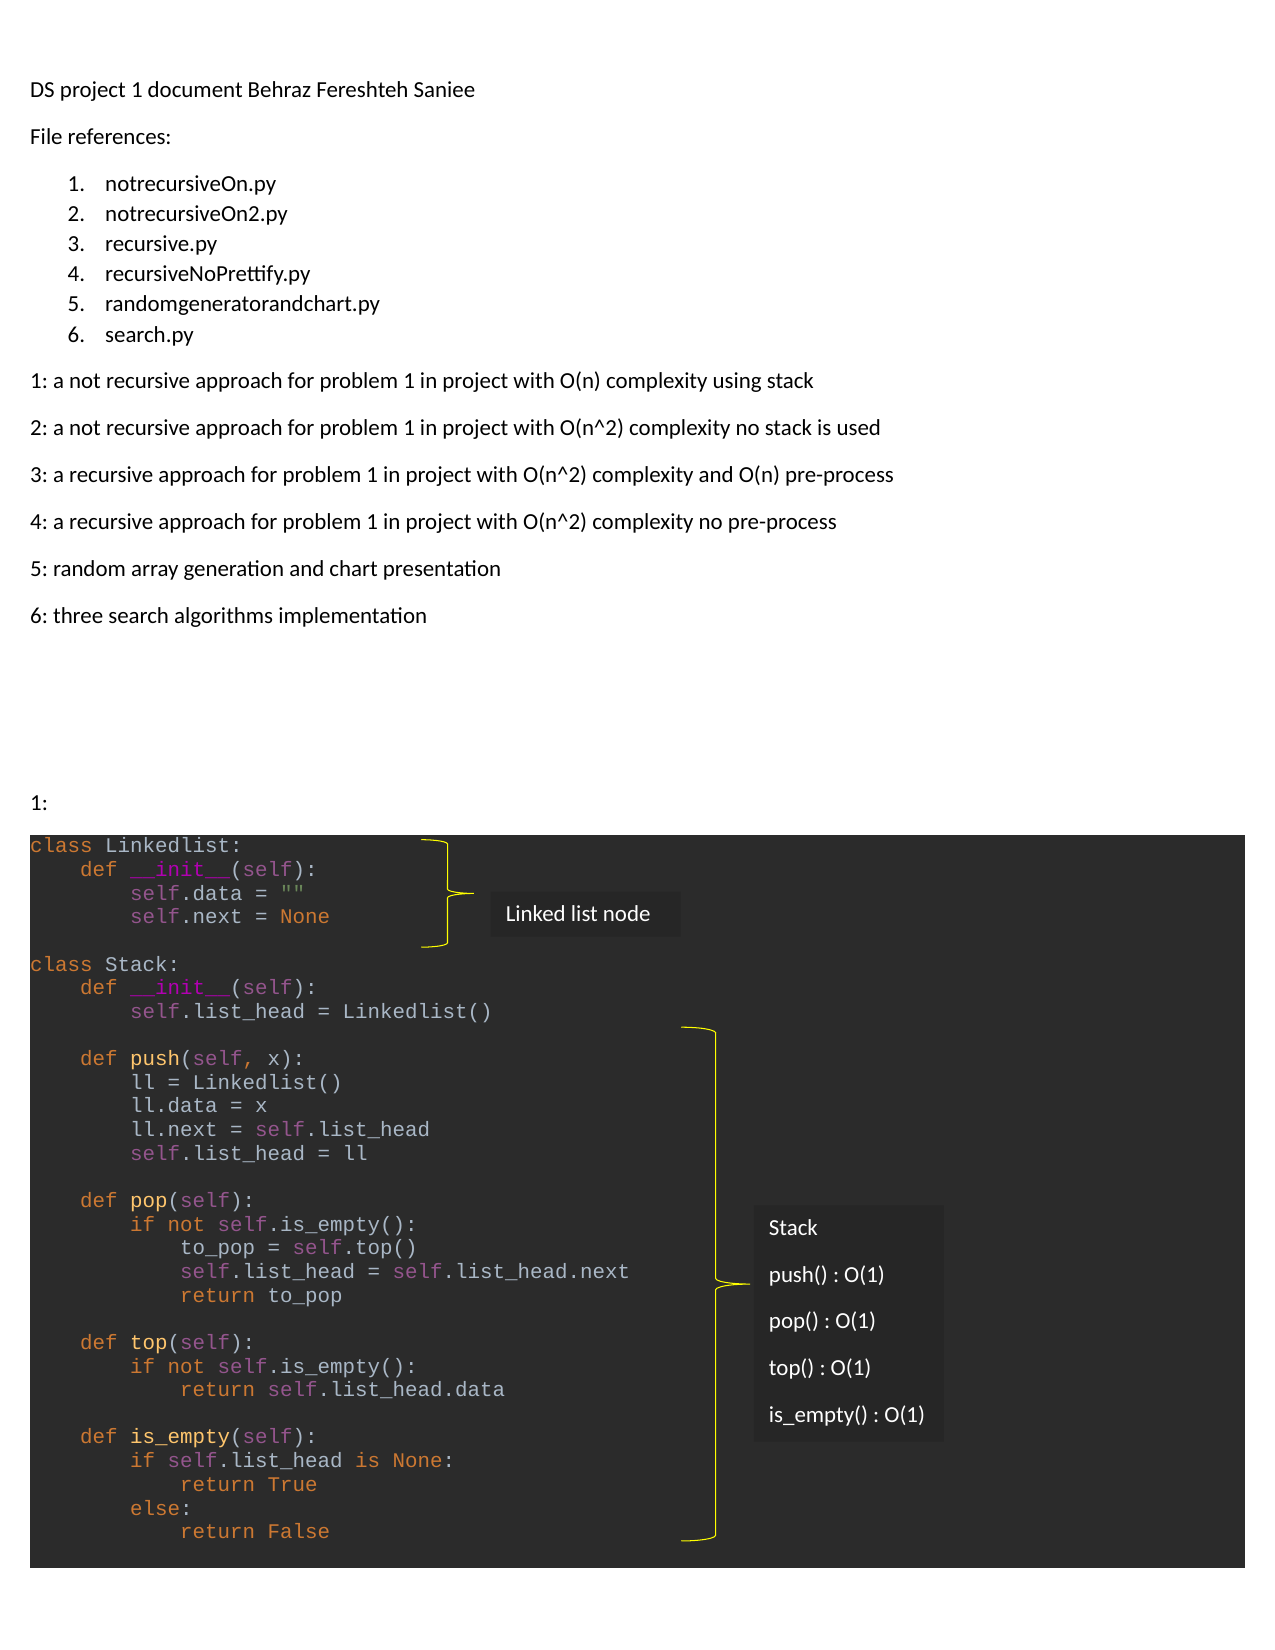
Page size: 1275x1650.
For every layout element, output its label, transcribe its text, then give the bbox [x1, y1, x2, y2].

list search.py [67, 320, 1245, 348]
text 1: [30, 788, 1245, 817]
text 2: a not recursive approach for problem 1 in project with O(n^2) complexity no stack is used [30, 413, 1245, 442]
text 5: random array generation and chart presentation [30, 554, 1245, 582]
list randomgeneratorandchart.py [67, 289, 1245, 318]
list notrecursiveOn.py [67, 169, 1245, 197]
list recursiveNoPrettify.py [67, 259, 1245, 287]
text DS project 1 document Behraz Fereshteh Saniee [30, 75, 1245, 103]
text 6: three search algorithms implementation [30, 601, 1245, 629]
text 3: a recursive approach for problem 1 in project with O(n^2) complexity and O(n) pre-process [30, 460, 1245, 488]
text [30, 835, 1245, 1568]
list recursive.py [67, 229, 1245, 257]
text File references: [30, 122, 1245, 150]
text 1: a not recursive approach for problem 1 in project with O(n) complexity using stack [30, 367, 1245, 395]
text 4: a recursive approach for problem 1 in project with O(n^2) complexity no pre-process [30, 507, 1245, 535]
list notrecursiveOn2.py [67, 199, 1245, 227]
